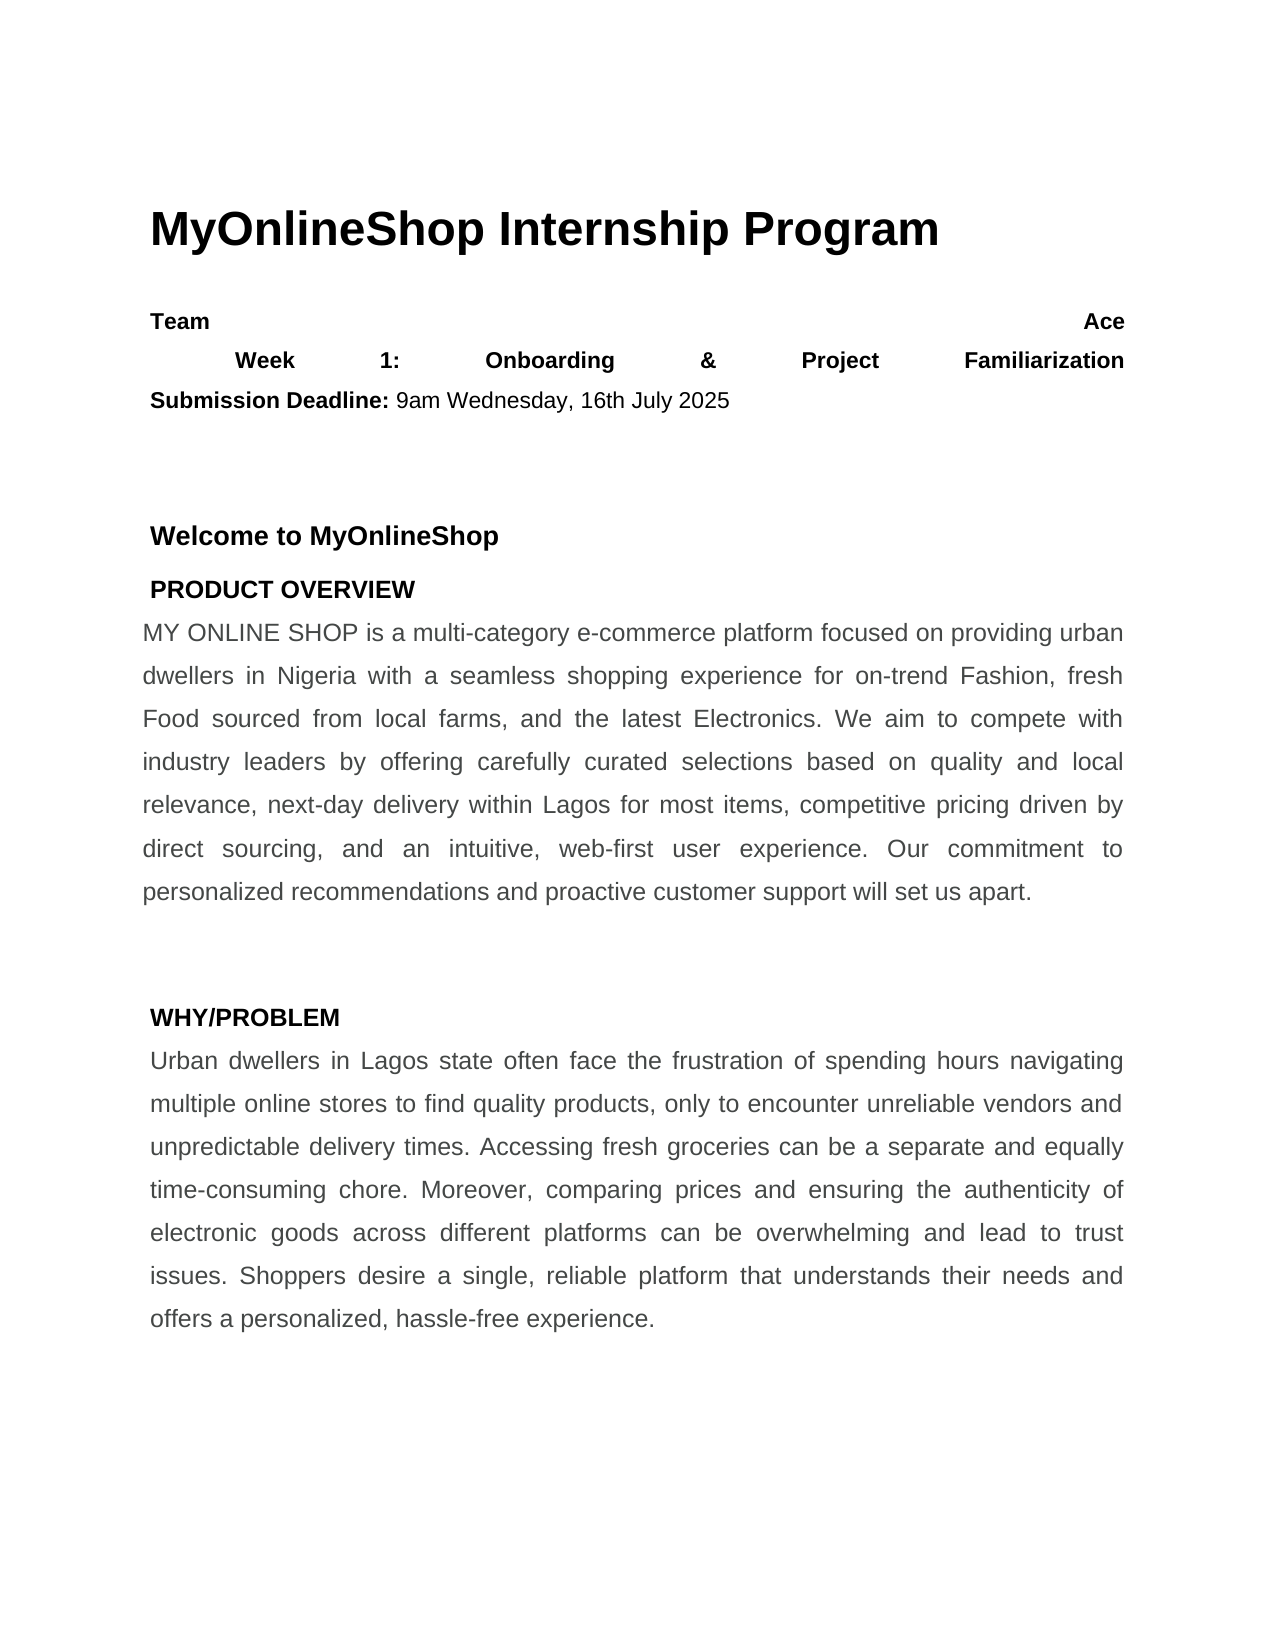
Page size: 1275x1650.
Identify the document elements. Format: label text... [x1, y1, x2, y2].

text WHY/PROBLEM [150, 1002, 1125, 1031]
text Team Ace Week 1: Onboarding & Project Familiarization Submission Deadline: 9am Wednesday, 16th July 2025 [150, 308, 1125, 413]
text Urban dwellers in Lagos state often face the frustration of spending hours navigating multiple online stores to find quality products, only to encounter unreliable vendors and unpredictable delivery times. Accessing fresh groceries can be a separate and equally time-consuming chore. Moreover, comparing prices and ensuring the authenticity of electronic goods across different platforms can be overwhelming and lead to trust issues. Shoppers desire a single, reliable platform that understands their needs and offers a personalized, hassle-free experience. [150, 1046, 1125, 1333]
subtitle MyOnlineShop Internship Program [150, 200, 1125, 255]
text MY ONLINE SHOP is a multi-category e-commerce platform focused on providing urban dwellers in Nigeria with a seamless shopping experience for on-trend Fashion, fresh Food sourced from local farms, and the latest Electronics. We aim to compete with industry leaders by offering carefully curated selections based on quality and local relevance, next-day delivery within Lagos for most items, competitive pricing driven by direct sourcing, and an intuitive, web-first user experience. Our commitment to personalized recommendations and proactive customer support will set us apart. [142, 618, 1125, 906]
text PRODUCT OVERVIEW [150, 575, 1125, 604]
subtitle Welcome to MyOnlineShop [150, 520, 1125, 551]
